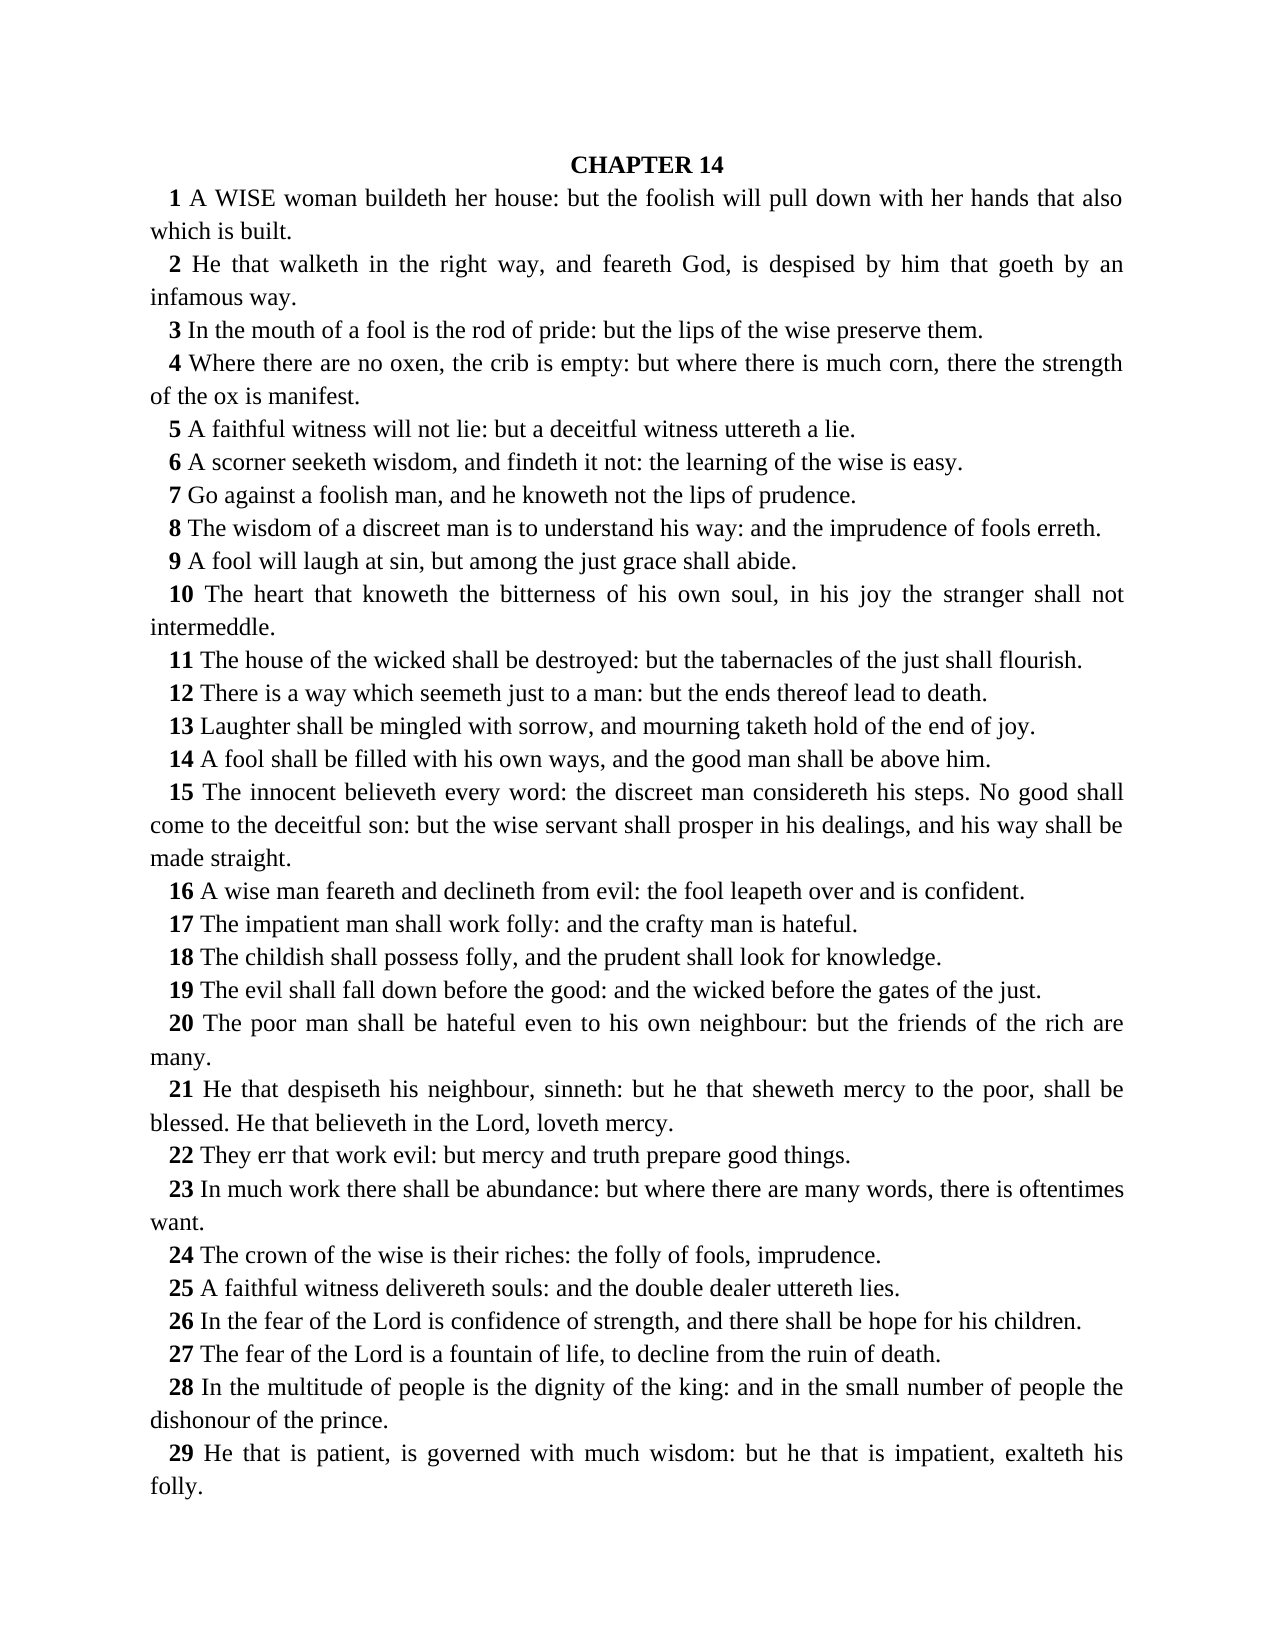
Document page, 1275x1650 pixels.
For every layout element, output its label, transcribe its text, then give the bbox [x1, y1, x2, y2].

text 25 A faithful witness delivereth souls: and the double dealer uttereth lies. [150, 1273, 1125, 1301]
text 5 A faithful witness will not lie: but a deceitful witness uttereth a lie. [150, 414, 1125, 443]
text 19 The evil shall fall down before the good: and the wicked before the gates of the just. [150, 976, 1125, 1004]
text 26 In the fear of the Lord is confidence of strength, and there shall be hope for his children. [150, 1306, 1125, 1334]
text 14 A fool shall be filled with his own ways, and the good man shall be above him. [150, 744, 1125, 773]
text 20 The poor man shall be hateful even to his own neighbour: but the friends of the rich are many. [150, 1008, 1125, 1070]
text 1 A WISE woman buildeth her house: but the foolish will pull down with her hands that also which is built. [150, 183, 1125, 245]
text 27 The fear of the Lord is a fountain of life, to decline from the ruin of death. [150, 1339, 1125, 1367]
text 12 There is a way which seemeth just to a man: but the ends thereof lead to death. [150, 678, 1125, 707]
text 11 The house of the wicked shall be destroyed: but the tabernacles of the just shall flourish. [150, 645, 1125, 674]
text 8 The wisdom of a discreet man is to understand his way: and the imprudence of fools erreth. [150, 513, 1125, 542]
text CHAPTER 14 [150, 150, 1125, 179]
text 23 In much work there shall be abundance: but where there are many words, there is oftentimes want. [150, 1174, 1125, 1235]
text 18 The childish shall possess folly, and the prudent shall look for knowledge. [150, 942, 1125, 971]
text 9 A fool will laugh at sin, but among the just grace shall abide. [150, 546, 1125, 575]
text 16 A wise man feareth and declineth from evil: the fool leapeth over and is confident. [150, 876, 1125, 905]
text 6 A scorner seeketh wisdom, and findeth it not: the learning of the wise is easy. [150, 447, 1125, 476]
text 21 He that despiseth his neighbour, sinneth: but he that sheweth mercy to the poor, shall be blessed. He that believeth in the Lord, loveth mercy. [150, 1074, 1125, 1136]
text 7 Go against a foolish man, and he knoweth not the lips of prudence. [150, 480, 1125, 509]
text 28 In the multitude of people is the dignity of the king: and in the small number of people the dishonour of the prince. [150, 1372, 1125, 1433]
text 29 He that is patient, is governed with much wisdom: but he that is impatient, exalteth his folly. [150, 1438, 1125, 1499]
text 2 He that walketh in the right way, and feareth God, is despised by him that goeth by an infamous way. [150, 249, 1125, 311]
text 10 The heart that knoweth the bitterness of his own soul, in his joy the stranger shall not intermeddle. [150, 579, 1125, 641]
text 17 The impatient man shall work folly: and the crafty man is hateful. [150, 909, 1125, 938]
text 15 The innocent believeth every word: the discreet man considereth his steps. No good shall come to the deceitful son: but the wise servant shall prosper in his dealings, and his way shall be made straight. [150, 777, 1125, 872]
text 24 The crown of the wise is their riches: the folly of fools, imprudence. [150, 1240, 1125, 1268]
text 22 They err that work evil: but mercy and truth prepare good things. [150, 1141, 1125, 1169]
text 4 Where there are no oxen, the crib is empty: but where there is much corn, there the strength of the ox is manifest. [150, 348, 1125, 410]
text 13 Laughter shall be mingled with sorrow, and mourning taketh hold of the end of joy. [150, 711, 1125, 740]
text 3 In the mouth of a fool is the rod of pride: but the lips of the wise preserve them. [150, 315, 1125, 344]
